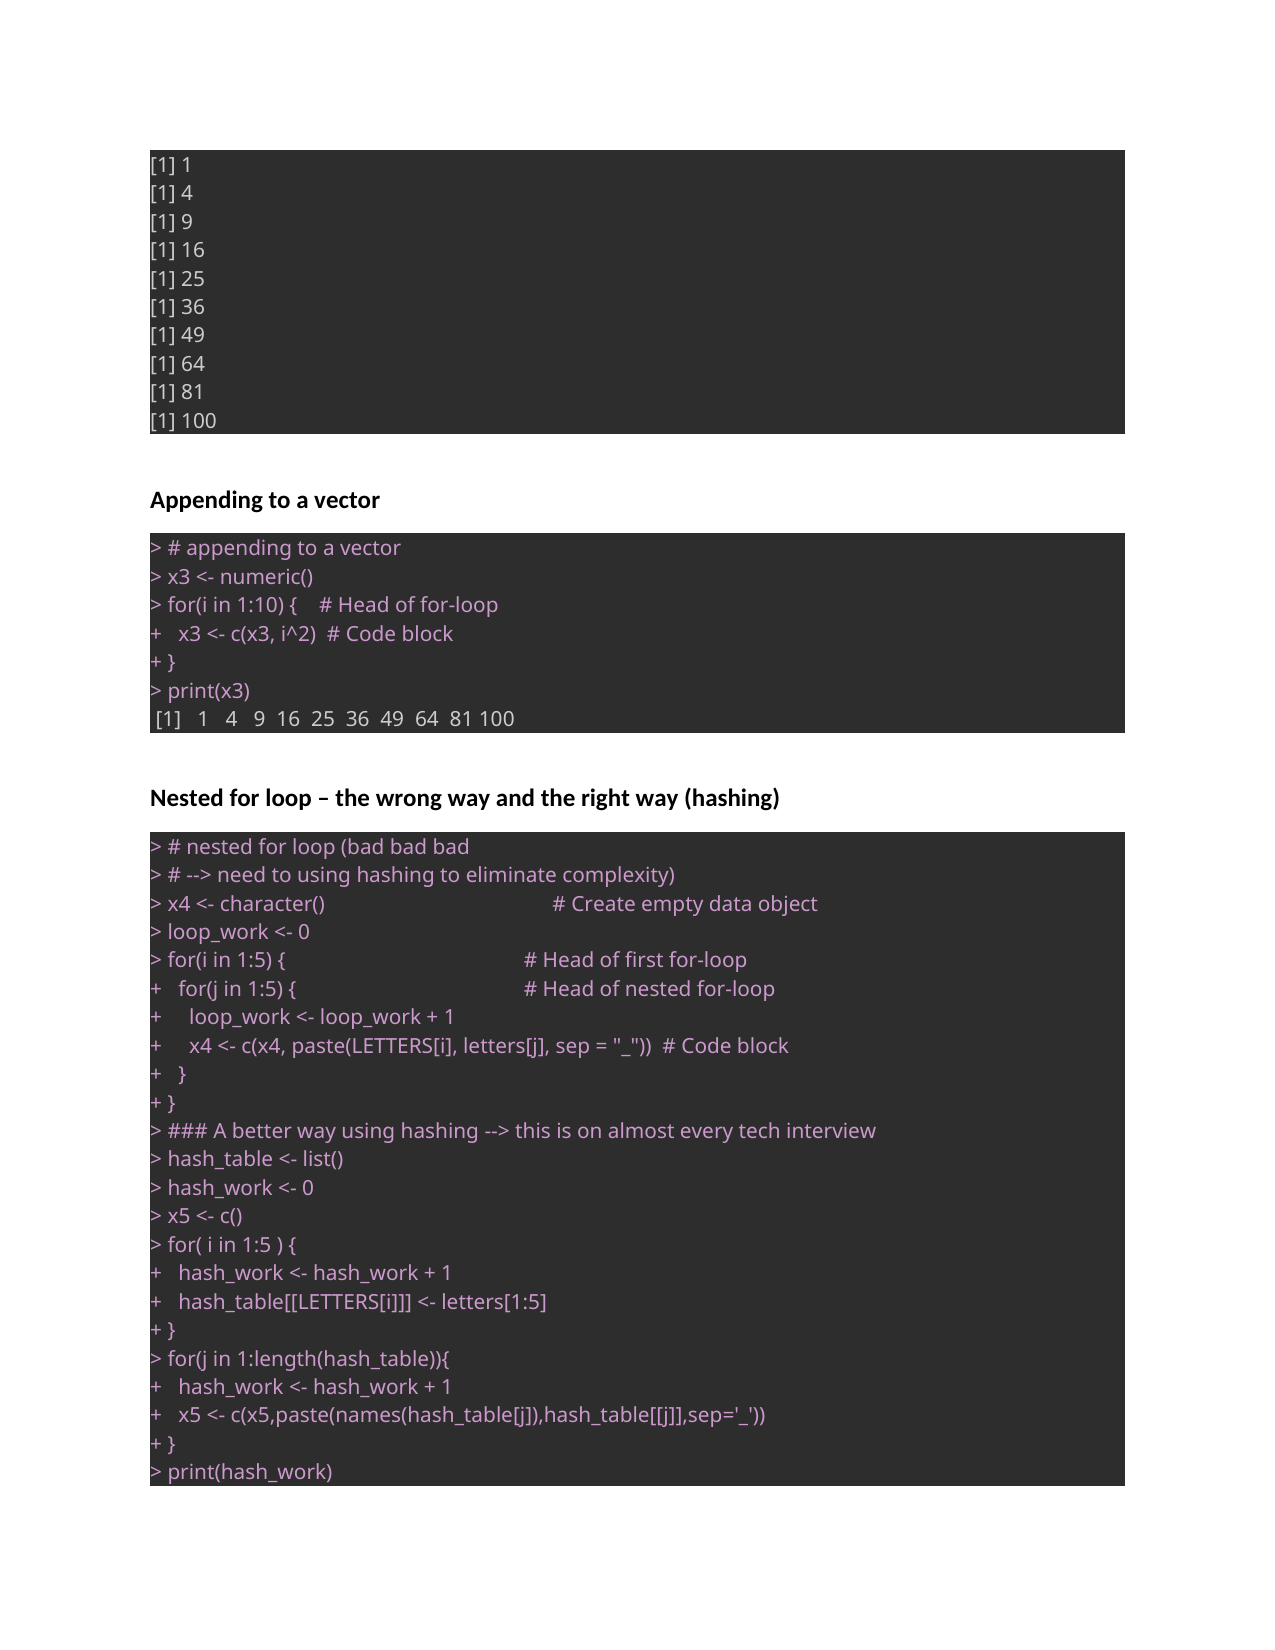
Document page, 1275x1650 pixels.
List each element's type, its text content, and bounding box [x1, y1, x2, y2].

text [1] 49 [150, 321, 1125, 349]
text > ### A better way using hashing --> this is on almost every tech interview [150, 1116, 1125, 1144]
text > for(i in 1:10) { # Head of for-loop [150, 590, 1125, 619]
text > for(i in 1:5) { # Head of first for-loop [150, 946, 1125, 974]
text > hash_work <- 0 [150, 1173, 1125, 1201]
text [1] 16 [150, 235, 1125, 264]
text > x3 <- numeric() [150, 562, 1125, 590]
text + for(j in 1:5) { # Head of nested for-loop [150, 974, 1125, 1002]
text > print(x3) [150, 676, 1125, 704]
text > print(hash_work) [150, 1457, 1125, 1486]
text + } [150, 1315, 1125, 1344]
text > for(j in 1:length(hash_table)){ [150, 1344, 1125, 1372]
text Appending to a vector [150, 484, 1125, 514]
text [1] 1 [150, 150, 1125, 178]
text [1] 9 [150, 207, 1125, 235]
text [1] 4 [150, 178, 1125, 207]
text [1] 64 [150, 349, 1125, 377]
text + } [150, 647, 1125, 676]
text + x3 <- c(x3, i^2) # Code block [150, 619, 1125, 647]
text [1] 36 [150, 292, 1125, 321]
text + hash_work <- hash_work + 1 [150, 1372, 1125, 1401]
text > # appending to a vector [150, 533, 1125, 562]
text Nested for loop – the wrong way and the right way (hashing) [150, 782, 1125, 813]
text > # --> need to using hashing to eliminate complexity) [150, 860, 1125, 889]
text [1] 25 [150, 264, 1125, 292]
text [1] 1 4 9 16 25 36 49 64 81 100 [150, 704, 1125, 733]
text + } [150, 1429, 1125, 1457]
text + x4 <- c(x4, paste(LETTERS[i], letters[j], sep = "_")) # Code block [150, 1031, 1125, 1059]
text > loop_work <- 0 [150, 917, 1125, 946]
text > # nested for loop (bad bad bad [150, 832, 1125, 860]
text + } [150, 1059, 1125, 1088]
text [1] 81 [150, 377, 1125, 406]
text + hash_work <- hash_work + 1 [150, 1258, 1125, 1287]
text > for( i in 1:5 ) { [150, 1230, 1125, 1258]
text > x4 <- character() # Create empty data object [150, 889, 1125, 917]
text + } [150, 1088, 1125, 1116]
text + loop_work <- loop_work + 1 [150, 1002, 1125, 1031]
text [1] 100 [150, 406, 1125, 434]
text > hash_table <- list() [150, 1144, 1125, 1173]
text + x5 <- c(x5,paste(names(hash_table[j]),hash_table[[j]],sep='_')) [150, 1401, 1125, 1429]
text + hash_table[[LETTERS[i]]] <- letters[1:5] [150, 1287, 1125, 1315]
text > x5 <- c() [150, 1201, 1125, 1230]
